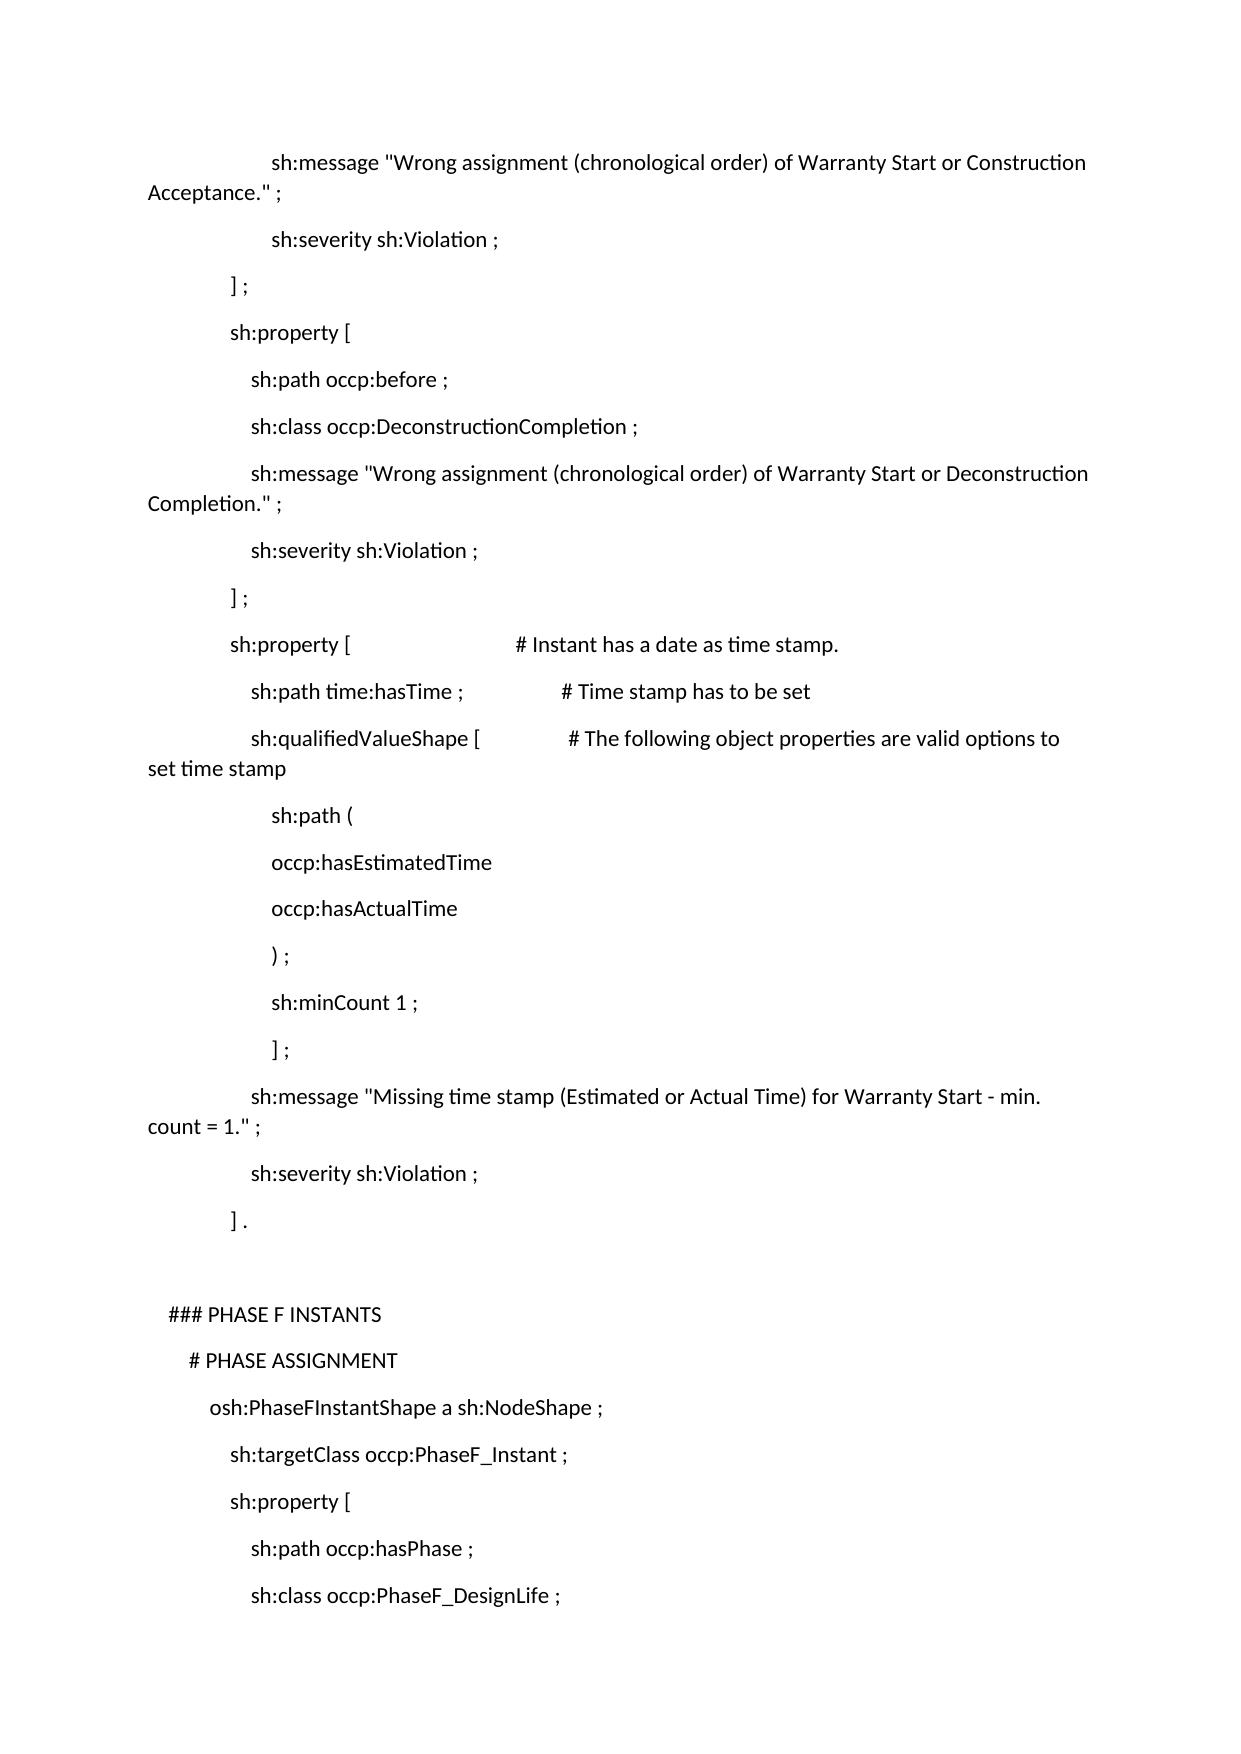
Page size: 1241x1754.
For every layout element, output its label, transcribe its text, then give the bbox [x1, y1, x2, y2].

text sh:message "Wrong assignment (chronological order) of Warranty Start or Deconstruction Completion." ; [148, 459, 1093, 517]
text osh:PhaseFInstantShape a sh:NodeShape ; [148, 1393, 1093, 1421]
text sh:severity sh:Violation ; [148, 225, 1093, 253]
text sh:minCount 1 ; [148, 988, 1093, 1016]
text sh:severity sh:Violation ; [148, 536, 1093, 564]
text sh:property [ [148, 318, 1093, 346]
text ) ; [148, 941, 1093, 969]
text sh:class occp:PhaseF_DesignLife ; [148, 1581, 1093, 1609]
text sh:message "Missing time stamp (Estimated or Actual Time) for Warranty Start - min. count = 1." ; [148, 1082, 1093, 1140]
text occp:hasEstimatedTime [148, 848, 1093, 876]
text ] ; [148, 583, 1093, 611]
text sh:targetClass occp:PhaseF_Instant ; [148, 1440, 1093, 1468]
text ] . [148, 1206, 1093, 1234]
text sh:severity sh:Violation ; [148, 1159, 1093, 1187]
text sh:property [ # Instant has a date as time stamp. [148, 630, 1093, 658]
text # PHASE ASSIGNMENT [148, 1347, 1093, 1374]
text occp:hasActualTime [148, 894, 1093, 922]
text sh:property [ [148, 1487, 1093, 1515]
text ] ; [148, 272, 1093, 299]
text sh:class occp:DeconstructionCompletion ; [148, 412, 1093, 440]
text sh:qualifiedValueShape [ # The following object properties are valid options to set time stamp [148, 724, 1093, 782]
text sh:message "Wrong assignment (chronological order) of Warranty Start or Construction Acceptance." ; [148, 148, 1093, 206]
text ] ; [148, 1035, 1093, 1063]
text sh:path time:hasTime ; # Time stamp has to be set [148, 677, 1093, 705]
text sh:path occp:hasPhase ; [148, 1534, 1093, 1562]
text sh:path ( [148, 801, 1093, 829]
text sh:path occp:before ; [148, 365, 1093, 393]
text ### PHASE F INSTANTS [148, 1300, 1093, 1328]
